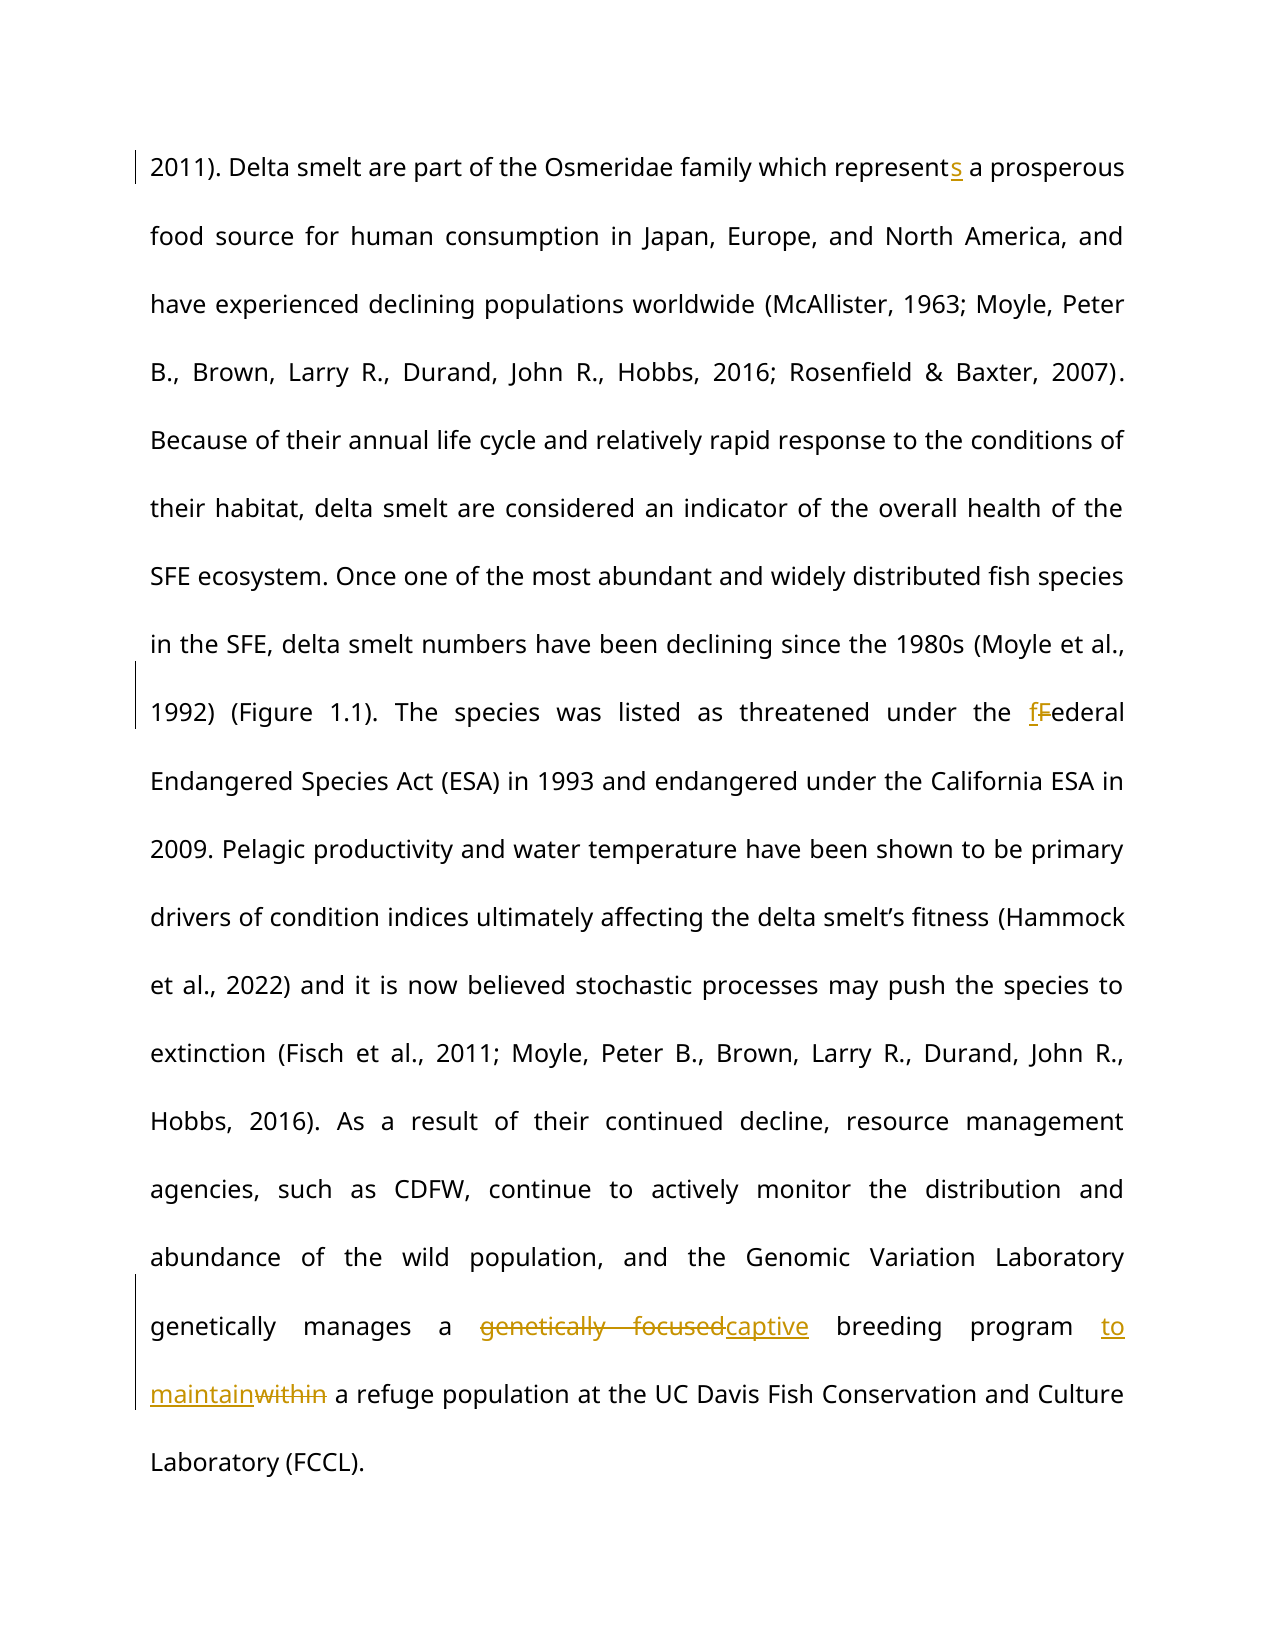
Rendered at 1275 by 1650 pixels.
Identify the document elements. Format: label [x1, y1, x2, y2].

text [150, 150, 1125, 1478]
